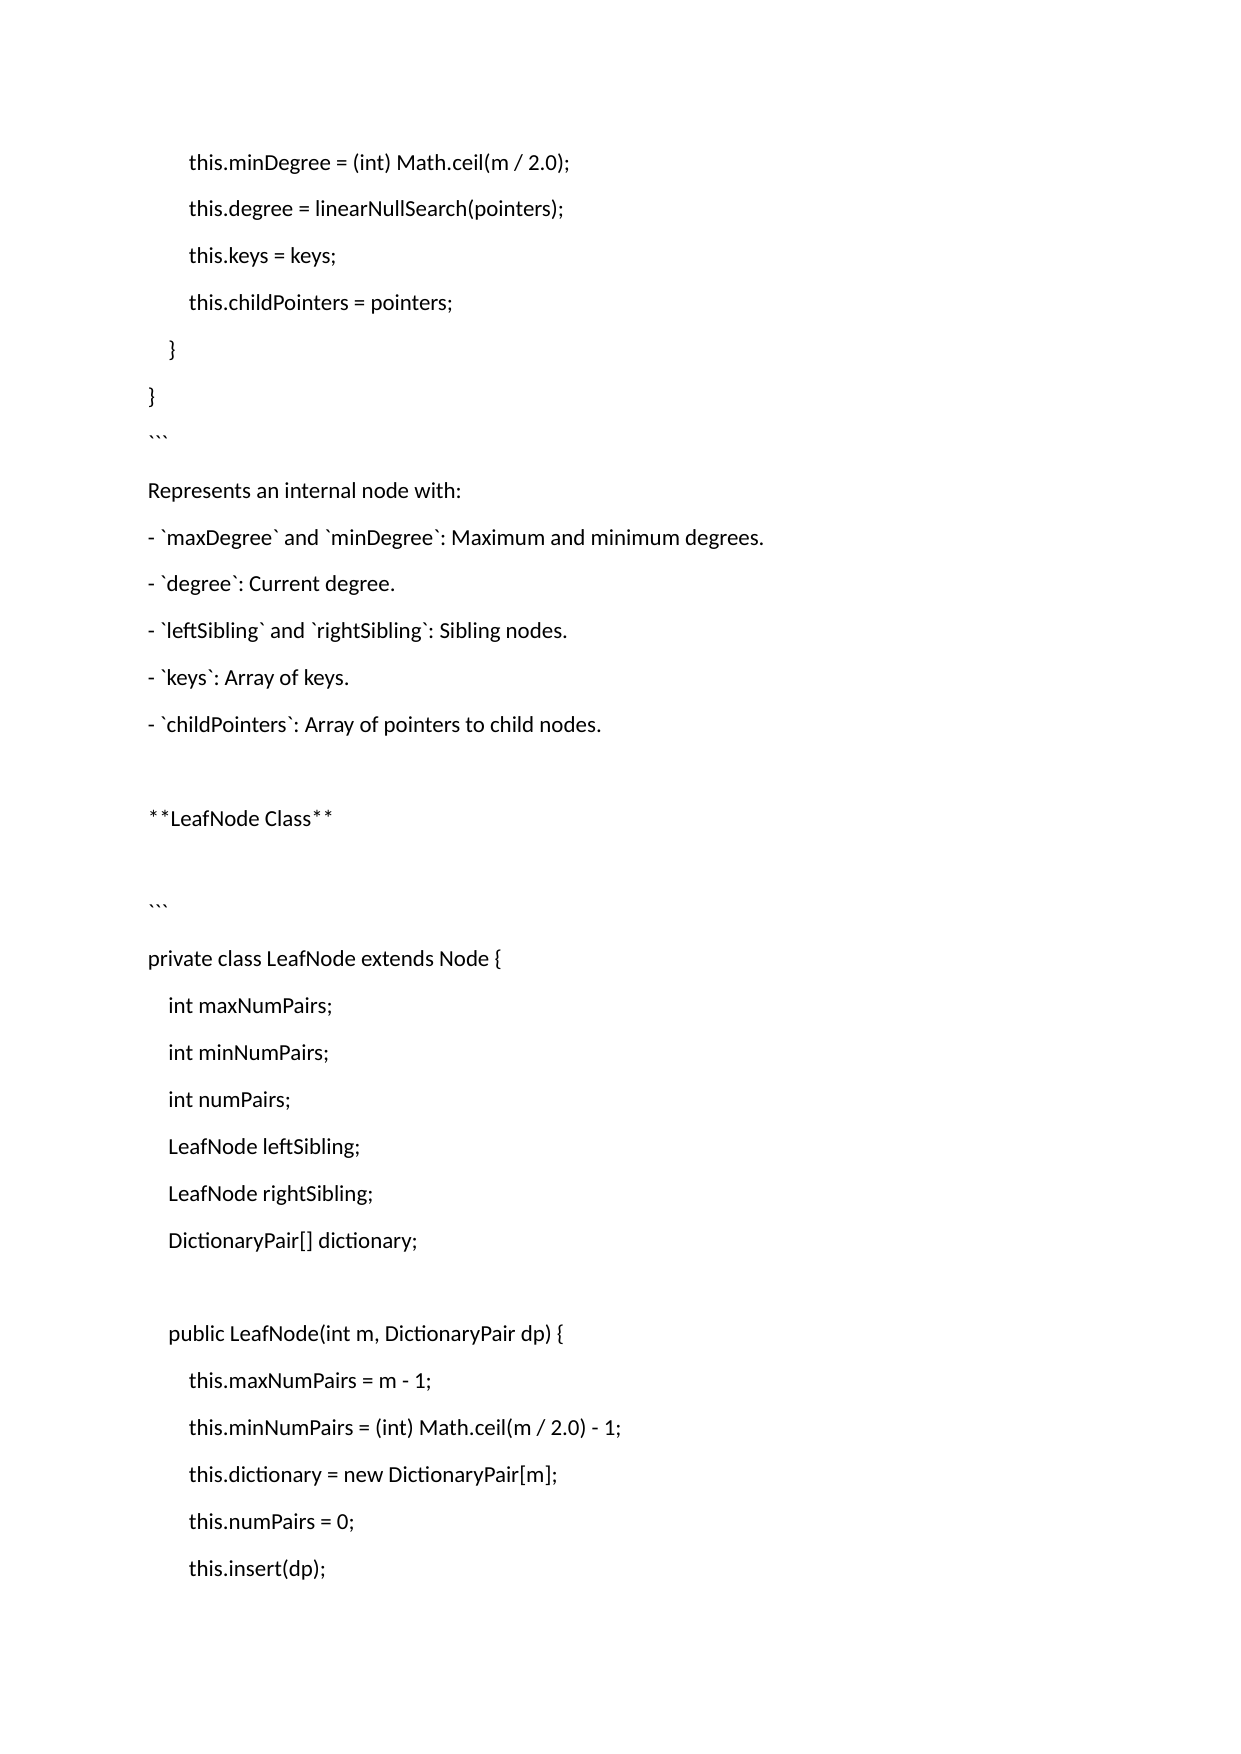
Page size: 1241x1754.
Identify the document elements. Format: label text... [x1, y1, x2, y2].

text DictionaryPair[] dictionary; [148, 1226, 1093, 1254]
text this.dictionary = new DictionaryPair[m]; [148, 1460, 1093, 1488]
text this.keys = keys; [148, 241, 1093, 269]
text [148, 1413, 1093, 1441]
text } [148, 382, 1093, 410]
text - `degree`: Current degree. [148, 569, 1093, 597]
text this.childPointers = pointers; [148, 288, 1093, 316]
text private class LeafNode extends Node { [148, 944, 1093, 972]
text this.insert(dp); [148, 1554, 1093, 1582]
text - `childPointers`: Array of pointers to child nodes. [148, 710, 1093, 738]
text - `maxDegree` and `minDegree`: Maximum and minimum degrees. [148, 523, 1093, 551]
text Represents an internal node with: [148, 476, 1093, 504]
text int maxNumPairs; [148, 991, 1093, 1019]
text this.maxNumPairs = m - 1; [148, 1366, 1093, 1394]
text - `leftSibling` and `rightSibling`: Sibling nodes. [148, 616, 1093, 644]
text int minNumPairs; [148, 1038, 1093, 1066]
text int numPairs; [148, 1085, 1093, 1113]
text **LeafNode Class** [148, 804, 1093, 832]
text - `keys`: Array of keys. [148, 663, 1093, 691]
text this.numPairs = 0; [148, 1507, 1093, 1535]
text ``` [148, 429, 1093, 457]
text this.minDegree = (int) Math.ceil(m / 2.0); [148, 148, 1093, 176]
text public LeafNode(int m, DictionaryPair dp) { [148, 1319, 1093, 1347]
text LeafNode leftSibling; [148, 1132, 1093, 1160]
text } [148, 335, 1093, 363]
text this.degree = linearNullSearch(pointers); [148, 194, 1093, 222]
text LeafNode rightSibling; [148, 1179, 1093, 1207]
text ``` [148, 898, 1093, 926]
